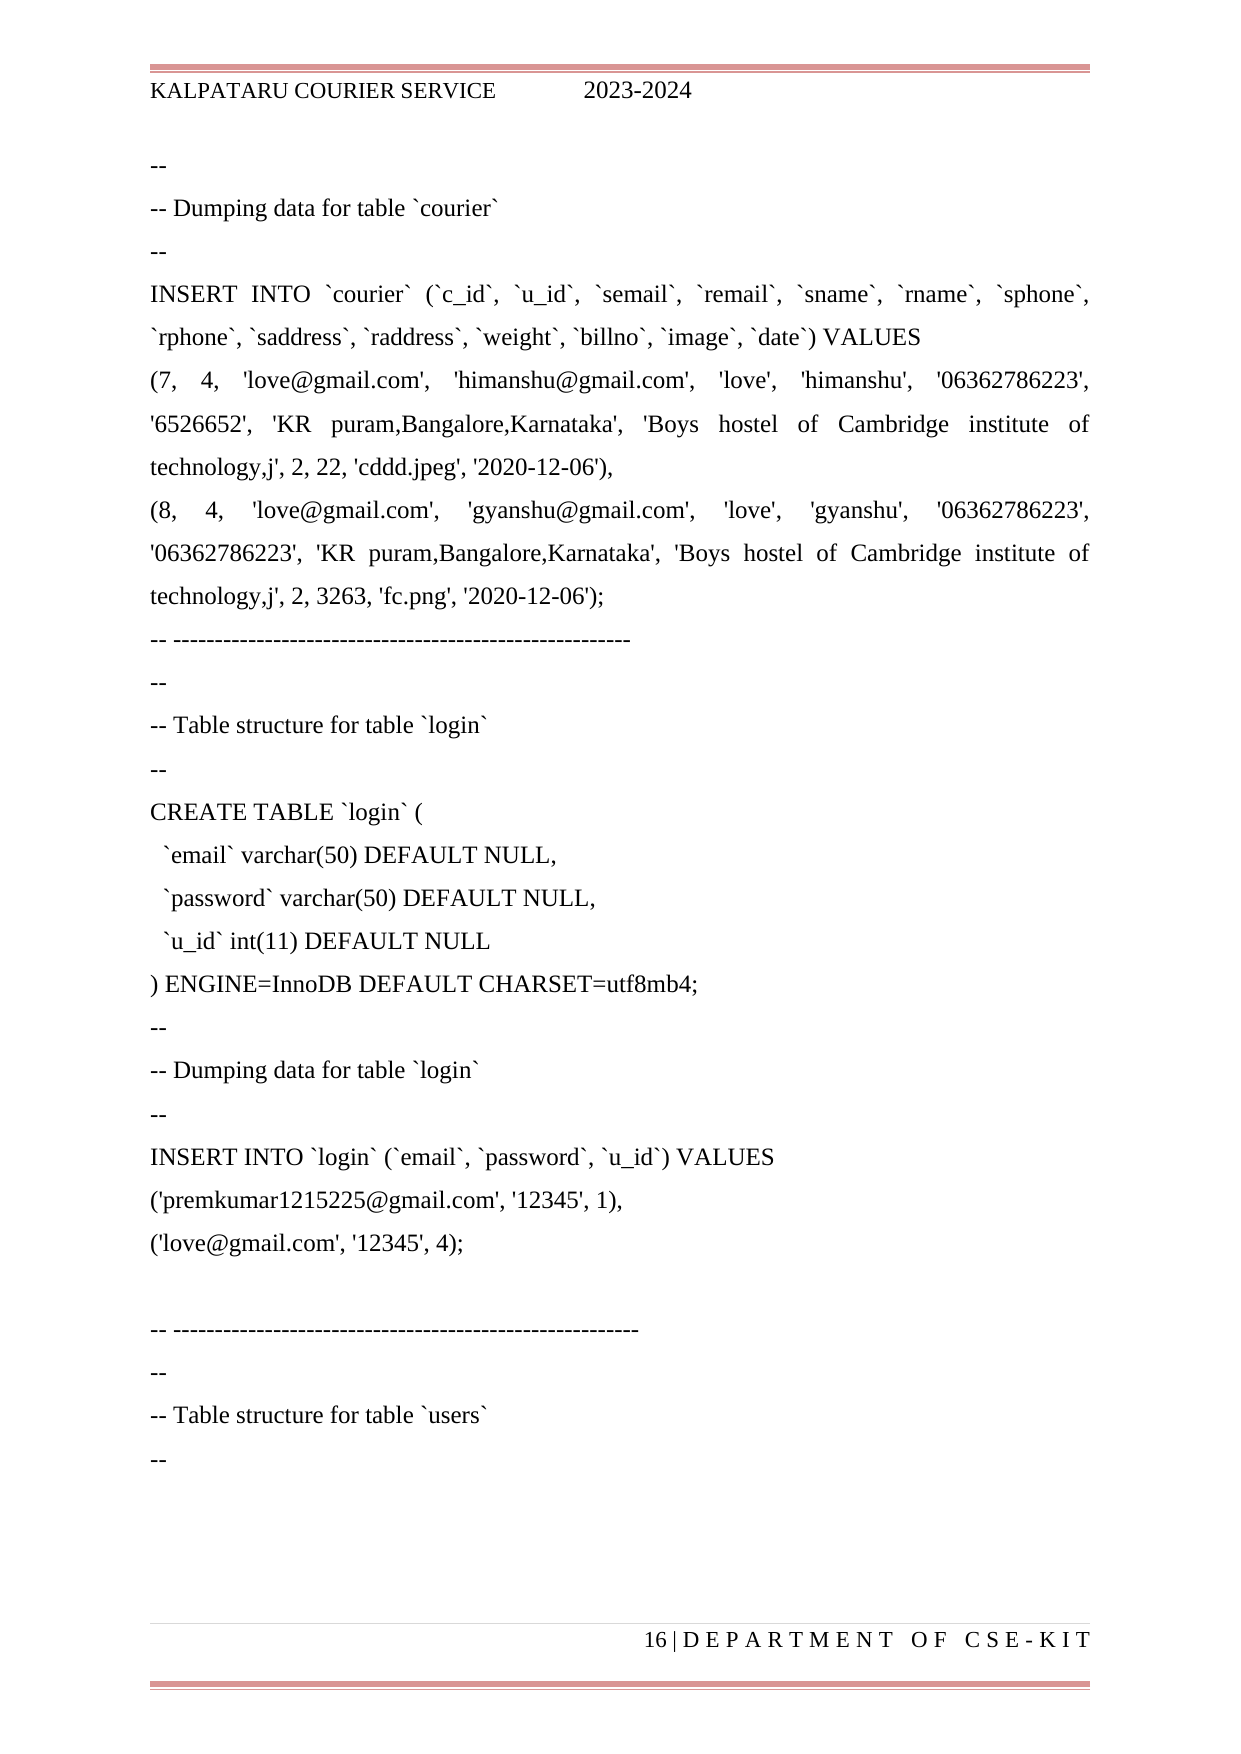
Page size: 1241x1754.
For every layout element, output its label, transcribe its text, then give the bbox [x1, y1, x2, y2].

text ('love@gmail.com', '12345', 4); [150, 1228, 1090, 1257]
text (8, 4, 'love@gmail.com', 'gyanshu@gmail.com', 'love', 'gyanshu', '06362786223', '06362786223', 'KR puram,Bangalore,Karnataka', 'Boys hostel of Cambridge institute of technology,j', 2, 3263, 'fc.png', '2020-12-06'); [150, 495, 1090, 610]
text -- Dumping data for table `login` [150, 1056, 1090, 1084]
text -- [150, 236, 1090, 265]
text -- [150, 1357, 1090, 1386]
text -- [150, 1012, 1090, 1041]
text (7, 4, 'love@gmail.com', 'himanshu@gmail.com', 'love', 'himanshu', '06362786223', '6526652', 'KR puram,Bangalore,Karnataka', 'Boys hostel of Cambridge institute of technology,j', 2, 22, 'cddd.jpeg', '2020-12-06'), [150, 366, 1090, 481]
text -- Dumping data for table `courier` [150, 193, 1090, 222]
text `email` varchar(50) DEFAULT NULL, [150, 840, 1090, 869]
text `u_id` int(11) DEFAULT NULL [150, 926, 1090, 955]
text ('premkumar1215225@gmail.com', '12345', 1), [150, 1185, 1090, 1214]
text INSERT INTO `courier` (`c_id`, `u_id`, `semail`, `remail`, `sname`, `rname`, `sphone`, `rphone`, `saddress`, `raddress`, `weight`, `billno`, `image`, `date`) VALUES [150, 279, 1090, 351]
text -- [150, 754, 1090, 782]
text ) ENGINE=InnoDB DEFAULT CHARSET=utf8mb4; [150, 969, 1090, 998]
text `password` varchar(50) DEFAULT NULL, [150, 883, 1090, 912]
text -- [150, 150, 1090, 179]
text -- -------------------------------------------------------- [150, 1314, 1090, 1343]
text -- ------------------------------------------------------- [150, 624, 1090, 653]
text -- Table structure for table `users` [150, 1401, 1090, 1429]
text CREATE TABLE `login` ( [150, 797, 1090, 826]
text -- [150, 667, 1090, 696]
text -- [150, 1099, 1090, 1127]
text INSERT INTO `login` (`email`, `password`, `u_id`) VALUES [150, 1142, 1090, 1171]
text -- [150, 1444, 1090, 1472]
text -- Table structure for table `login` [150, 711, 1090, 739]
